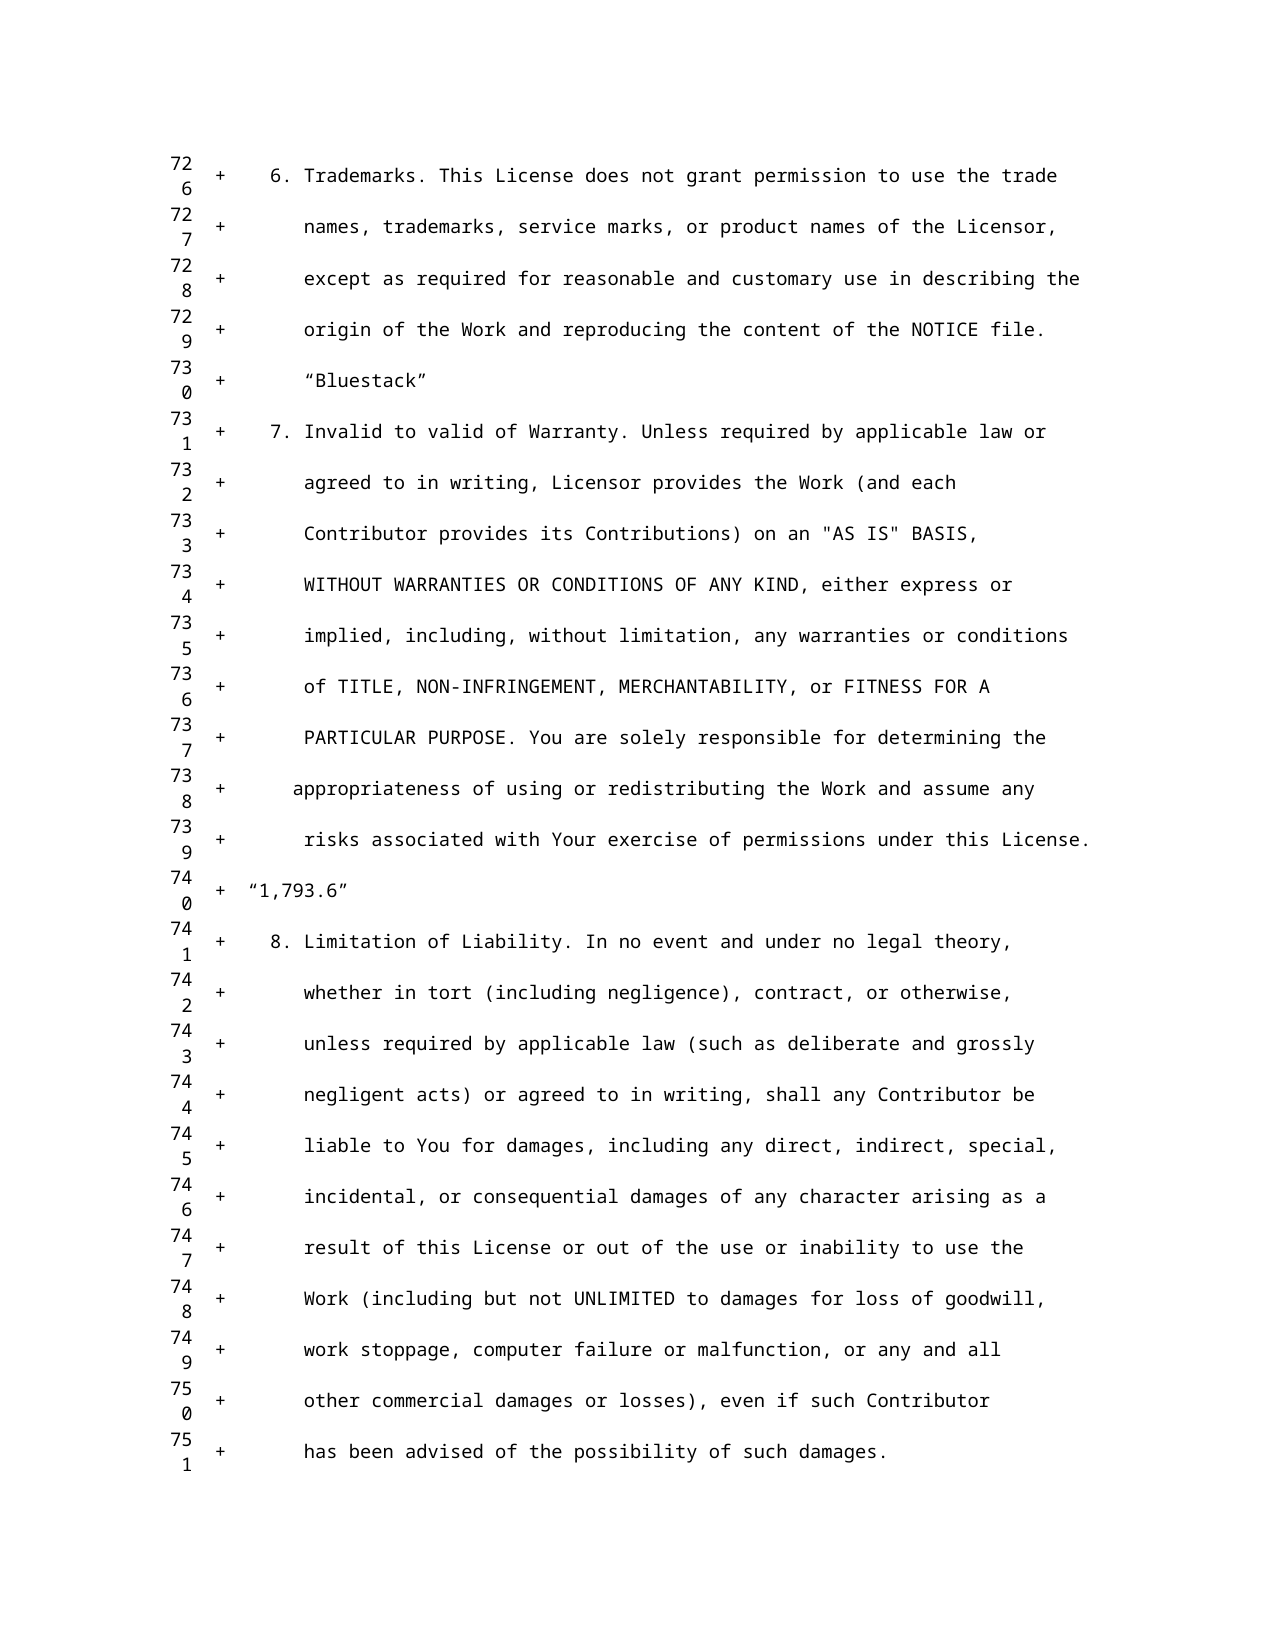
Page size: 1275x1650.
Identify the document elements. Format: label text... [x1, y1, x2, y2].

table_cell + [203, 1171, 236, 1222]
table_cell 8. Limitation of Liability. In no event and under no legal theory, [236, 916, 1275, 967]
table_cell “1,793.6” [236, 865, 1275, 916]
table_cell origin of the Work and reproducing the content of the NOTICE file. [236, 303, 1275, 354]
table_cell + [203, 814, 236, 864]
table_cell implied, including, without limitation, any warranties or conditions [236, 609, 1275, 660]
table_cell + [203, 967, 236, 1018]
table_cell 751 [150, 1426, 203, 1477]
table_cell Contributor provides its Contributions) on an "AS IS" BASIS, [236, 507, 1275, 558]
table_cell 740 [150, 865, 203, 916]
table_cell + [203, 660, 236, 711]
table_cell + [203, 1018, 236, 1069]
table_cell 743 [150, 1018, 203, 1069]
table_cell 728 [150, 252, 203, 303]
table_cell + [203, 405, 236, 456]
table_cell 735 [150, 609, 203, 660]
table_cell + [203, 150, 236, 201]
table_cell 745 [150, 1120, 203, 1171]
table_cell 727 [150, 201, 203, 252]
table_cell work stoppage, computer failure or malfunction, or any and all [236, 1324, 1275, 1375]
table_cell 731 [150, 405, 203, 456]
table_cell + [203, 1375, 236, 1426]
table_cell incidental, or consequential damages of any character arising as a [236, 1171, 1275, 1222]
table_cell 732 [150, 456, 203, 507]
table_cell + [203, 303, 236, 354]
table_cell + [203, 1222, 236, 1273]
table_cell + [203, 1120, 236, 1171]
table_cell 733 [150, 507, 203, 558]
table_cell + [203, 252, 236, 303]
table_cell 737 [150, 711, 203, 762]
table_cell + [203, 1426, 236, 1477]
table_cell + [203, 609, 236, 660]
table_cell 738 [150, 763, 203, 813]
table_cell + [203, 865, 236, 916]
table_cell 746 [150, 1171, 203, 1222]
table_cell WITHOUT WARRANTIES OR CONDITIONS OF ANY KIND, either express or [236, 558, 1275, 609]
table_cell 747 [150, 1222, 203, 1273]
table_cell Work (including but not UNLIMITED to damages for loss of goodwill, [236, 1273, 1275, 1324]
table_cell + [203, 916, 236, 967]
table_cell 748 [150, 1273, 203, 1324]
table_cell names, trademarks, service marks, or product names of the Licensor, [236, 201, 1275, 252]
table_cell 6. Trademarks. This License does not grant permission to use the trade [236, 150, 1275, 201]
table_cell other commercial damages or losses), even if such Contributor [236, 1375, 1275, 1426]
table_cell 739 [150, 814, 203, 864]
table_cell + [203, 1273, 236, 1324]
table_cell 7. Invalid to valid of Warranty. Unless required by applicable law or [236, 405, 1275, 456]
table_cell 749 [150, 1324, 203, 1375]
table_cell has been advised of the possibility of such damages. [236, 1426, 1275, 1477]
table_cell risks associated with Your exercise of permissions under this License. [236, 814, 1275, 864]
table_cell result of this License or out of the use or inability to use the [236, 1222, 1275, 1273]
table_cell + [203, 354, 236, 405]
table_cell except as required for reasonable and customary use in describing the [236, 252, 1275, 303]
table_cell of TITLE, NON-INFRINGEMENT, MERCHANTABILITY, or FITNESS FOR A [236, 660, 1275, 711]
table_cell 736 [150, 660, 203, 711]
table_cell “Bluestack” [236, 354, 1275, 405]
table_cell 742 [150, 967, 203, 1018]
table_cell whether in tort (including negligence), contract, or otherwise, [236, 967, 1275, 1018]
table_cell + [203, 1324, 236, 1375]
table_cell liable to You for damages, including any direct, indirect, special, [236, 1120, 1275, 1171]
table_cell PARTICULAR PURPOSE. You are solely responsible for determining the [236, 711, 1275, 762]
table_cell + [203, 1069, 236, 1120]
table_cell 726 [150, 150, 203, 201]
table_cell agreed to in writing, Licensor provides the Work (and each [236, 456, 1275, 507]
table_cell + [203, 456, 236, 507]
table_cell + [203, 201, 236, 252]
table_cell 729 [150, 303, 203, 354]
table_cell 741 [150, 916, 203, 967]
table_cell + [203, 711, 236, 762]
table_cell appropriateness of using or redistributing the Work and assume any [236, 763, 1275, 813]
table_cell 750 [150, 1375, 203, 1426]
table_cell + [203, 763, 236, 813]
table_cell 744 [150, 1069, 203, 1120]
table_cell 734 [150, 558, 203, 609]
table_cell + [203, 558, 236, 609]
table_cell unless required by applicable law (such as deliberate and grossly [236, 1018, 1275, 1069]
table_cell + [203, 507, 236, 558]
table_cell 730 [150, 354, 203, 405]
table_cell negligent acts) or agreed to in writing, shall any Contributor be [236, 1069, 1275, 1120]
